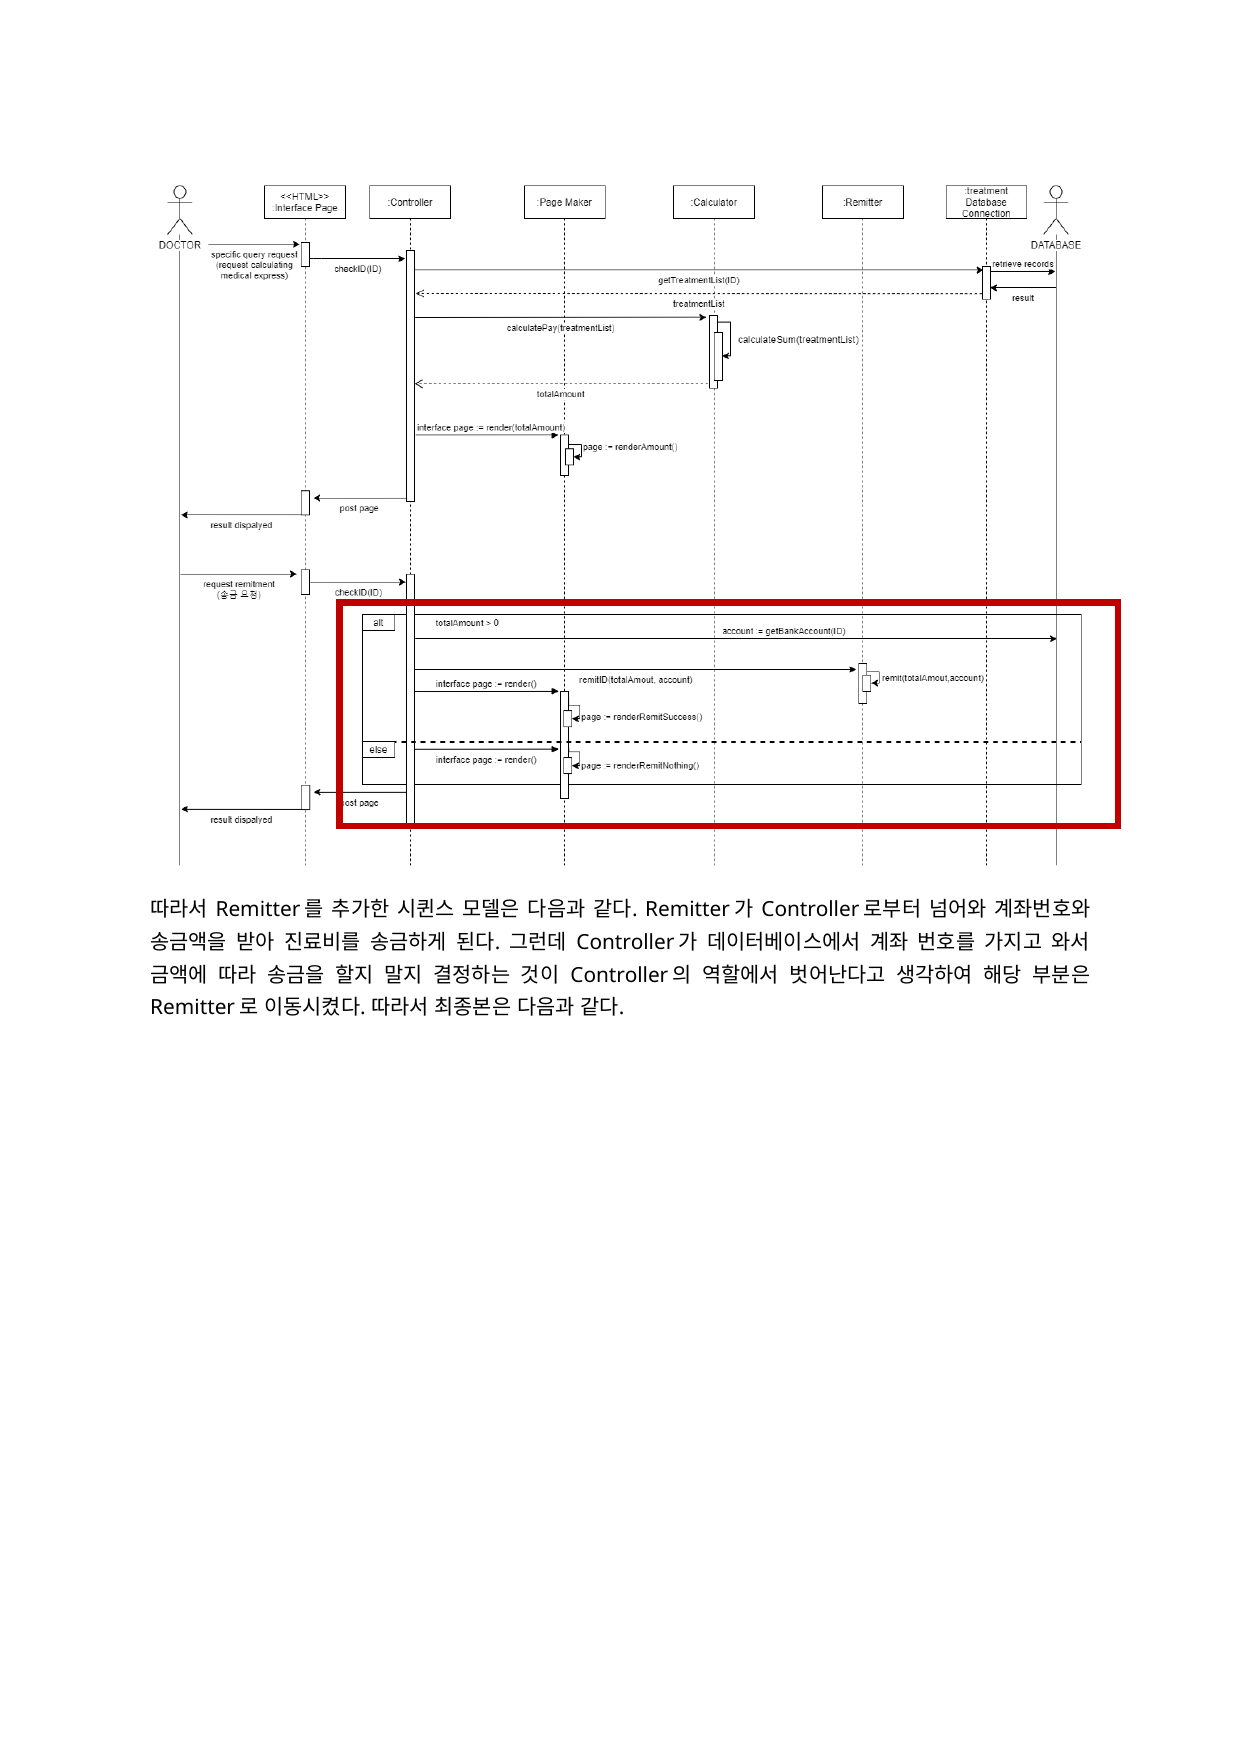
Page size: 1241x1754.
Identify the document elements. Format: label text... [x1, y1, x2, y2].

text 따라서 Remitter를 추가한 시퀸스 모델은 다음과 같다. Remitter가 Controller로부터 넘어와 계좌번호와 송금액을 받아 진료비를 송금하게 된다. 그런데 Controller가 데이터베이스에서 계좌 번호를 가지고 와서 금액에 따라 송금을 할지 말지 결정하는 것이 Controller의 역할에서 벗어난다고 생각하여 해당 부분은 Remitter로 이동시켰다. 따라서 최종본은 다음과 같다. [150, 892, 1090, 1021]
picture [150, 177, 1090, 874]
picture [343, 606, 1090, 823]
